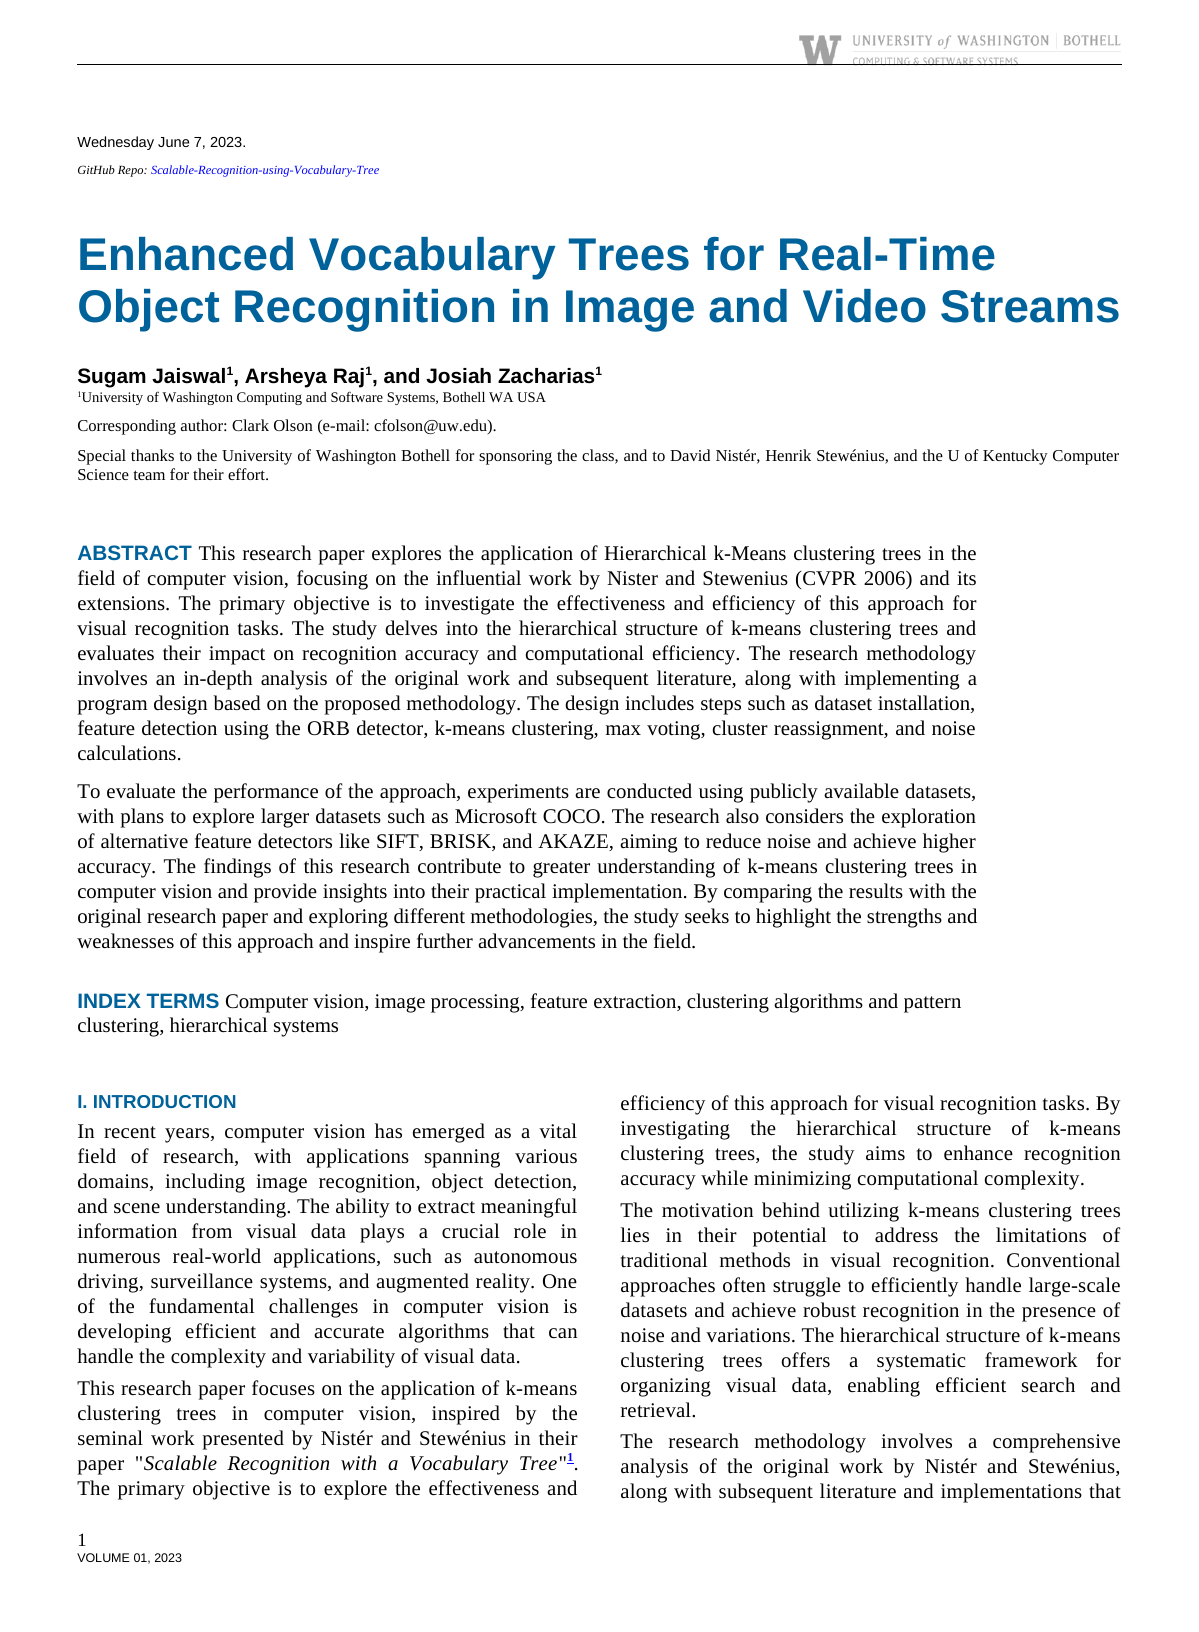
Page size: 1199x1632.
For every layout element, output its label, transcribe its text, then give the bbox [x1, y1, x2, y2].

text Wednesday June 7, 2023. [77, 133, 1122, 150]
title Enhanced Vocabulary Trees for Real-Time Object Recognition in Image and Video Streams [77, 227, 1122, 332]
text In recent years, computer vision has emerged as a vital field of research, with applications spanning various domains, including image recognition, object detection, and scene understanding. The ability to extract meaningful information from visual data plays a crucial role in numerous real-world applications, such as autonomous driving, surveillance systems, and augmented reality. One of the fundamental challenges in computer vision is developing efficient and accurate algorithms that can handle the complexity and variability of visual data. [77, 1119, 578, 1369]
text Special thanks to the University of Washington Bothell for sponsoring the class, and to David Nistér, Henrik Stewénius, and the U of Kentucky Computer Science team for their effort. [77, 446, 1122, 484]
list INTRODUCTION [77, 1091, 578, 1112]
text GitHub Repo: Scalable-Recognition-using-Vocabulary-Tree [77, 163, 1122, 177]
text This research paper focuses on the application of k-means clustering trees in computer vision, inspired by the seminal work presented by Nistér and Stewénius in their paper "Scalable Recognition with a Vocabulary Tree"1. The primary objective is to explore the effectiveness and efficiency of this approach for visual recognition tasks. By investigating the hierarchical structure of k-means clustering trees, the study aims to enhance recognition accuracy while minimizing computational complexity. [77, 1375, 578, 1500]
text Corresponding author: Clark Olson (e-mail: cfolson@uw.edu). [77, 417, 955, 436]
text This research paper focuses on the application of k-means clustering trees in computer vision, inspired by the seminal work presented by Nistér and Stewénius in their paper "Scalable Recognition with a Vocabulary Tree"1. The primary objective is to explore the effectiveness and efficiency of this approach for visual recognition tasks. By investigating the hierarchical structure of k-means clustering trees, the study aims to enhance recognition accuracy while minimizing computational complexity. [620, 1091, 1122, 1191]
text The motivation behind utilizing k-means clustering trees lies in their potential to address the limitations of traditional methods in visual recognition. Conventional approaches often struggle to efficiently handle large-scale datasets and achieve robust recognition in the presence of noise and variations. The hierarchical structure of k-means clustering trees offers a systematic framework for organizing visual data, enabling efficient search and retrieval. [620, 1197, 1122, 1422]
text ABSTRACT This research paper explores the application of Hierarchical k-Means clustering trees in the field of computer vision, focusing on the influential work by Nister and Stewenius (CVPR 2006) and its extensions. The primary objective is to investigate the effectiveness and efficiency of this approach for visual recognition tasks. The study delves into the hierarchical structure of k-means clustering trees and evaluates their impact on recognition accuracy and computational efficiency. The research methodology involves an in-depth analysis of the original work and subsequent literature, along with implementing a program design based on the proposed methodology. The design includes steps such as dataset installation, feature detection using the ORB detector, k-means clustering, max voting, cluster reassignment, and noise calculations. [77, 541, 978, 766]
text Sugam Jaiswal1, Arsheya Raj1, and Josiah Zacharias1 [77, 364, 978, 388]
text 1University of Washington Computing and Software Systems, Bothell WA USA [77, 388, 955, 406]
text To evaluate the performance of the approach, experiments are conducted using publicly available datasets, with plans to explore larger datasets such as Microsoft COCO. The research also considers the exploration of alternative feature detectors like SIFT, BRISK, and AKAZE, aiming to reduce noise and achieve higher accuracy. The findings of this research contribute to greater understanding of k-means clustering trees in computer vision and provide insights into their practical implementation. By comparing the results with the original research paper and exploring different methodologies, the study seeks to highlight the strengths and weaknesses of this approach and inspire further advancements in the field. [77, 778, 978, 953]
text INDEX TERMS Computer vision, image processing, feature extraction, clustering algorithms and pattern clustering, hierarchical systems [77, 988, 978, 1037]
picture [798, 32, 1121, 64]
